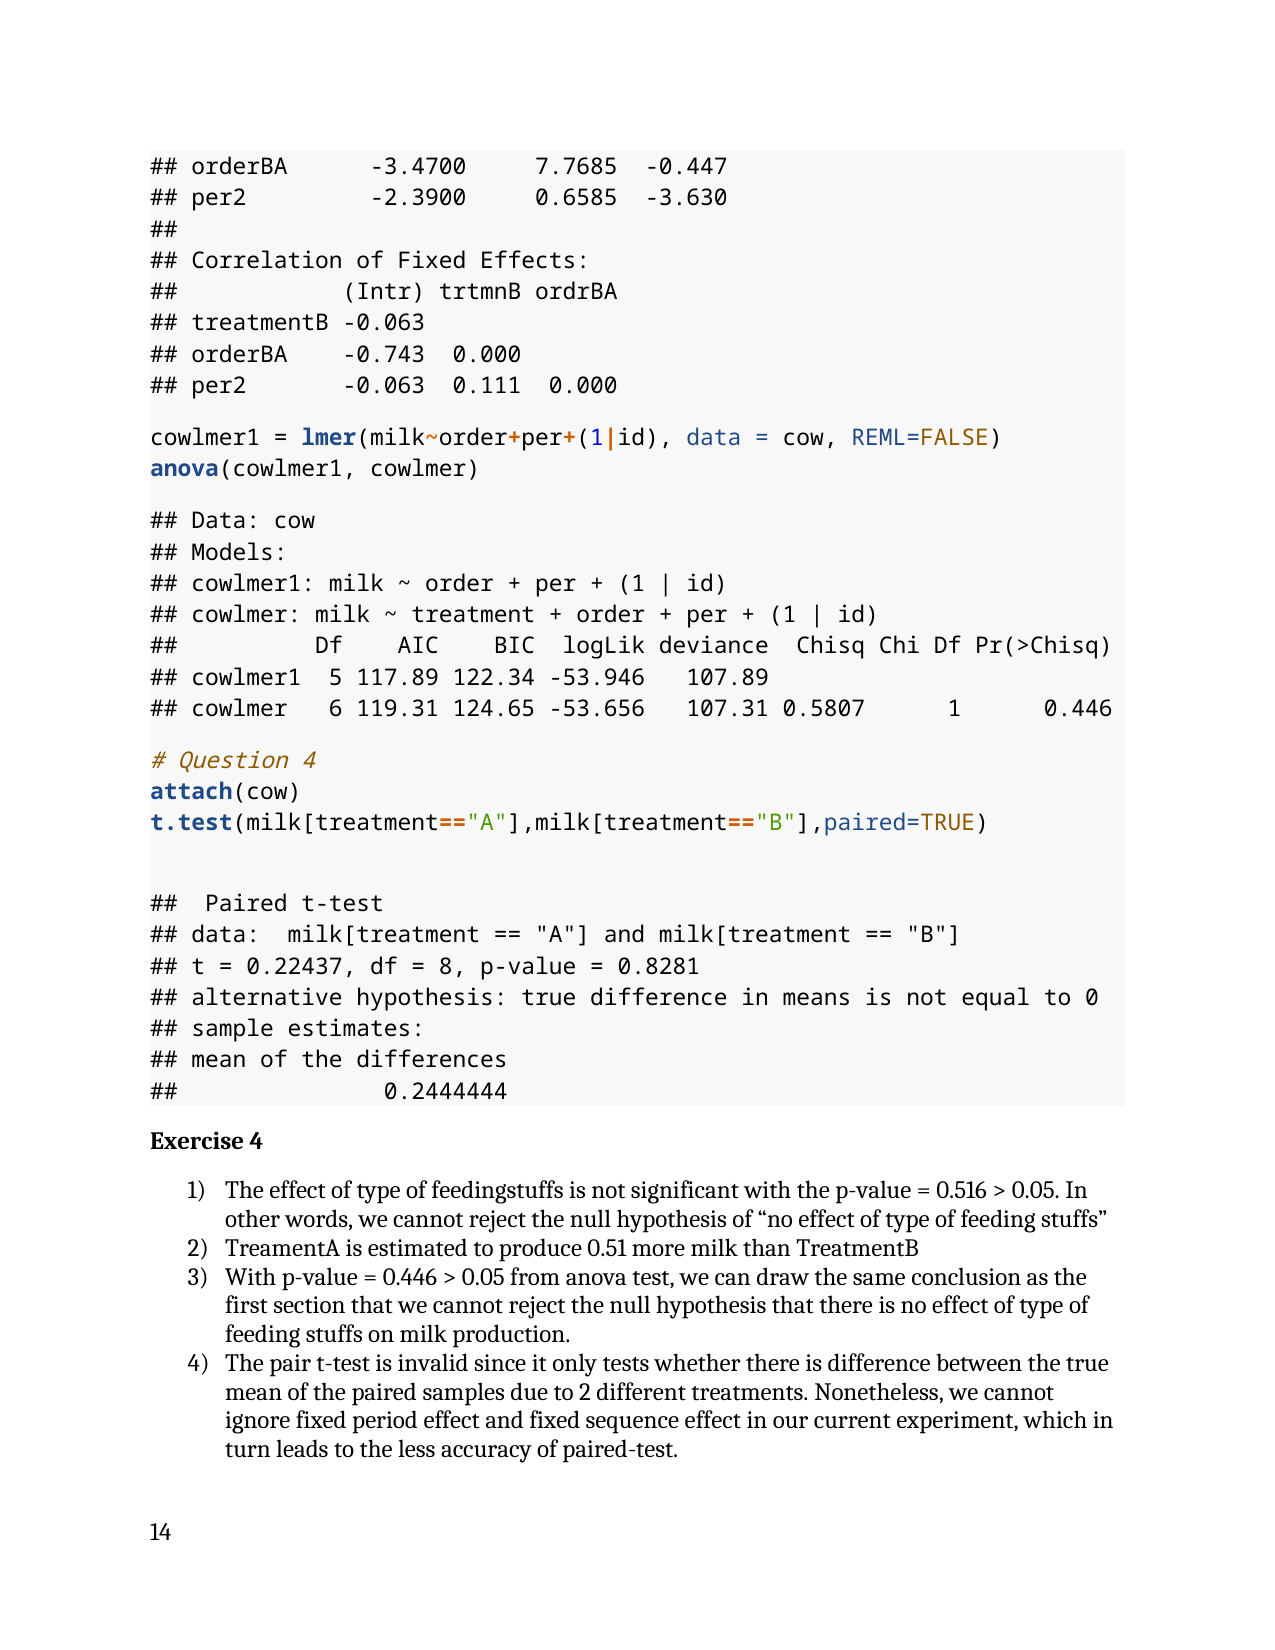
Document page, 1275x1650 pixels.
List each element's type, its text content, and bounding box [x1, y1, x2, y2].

list The pair t-test is invalid since it only tests whether there is difference between the true mean of the paired samples due to 2 different treatments. Nonetheless, we cannot ignore fixed period effect and fixed sequence effect in our current experiment, which in turn leads to the less accuracy of paired-test. [187, 1349, 1125, 1464]
text ## Paired t-test ## data: milk[treatment == "A"] and milk[treatment == "B"] ## t = 0.22437, df = 8, p-value = 0.8281 ## alternative hypothesis: true difference in means is not equal to 0 ## sample estimates: ## mean of the differences ## 0.2444444 [150, 858, 1125, 1106]
text cowlmer1 = lmer(milk~order+per+(1|id), data = cow, REML=FALSE) anova(cowlmer1, cowlmer) [480, 421, 1125, 483]
text # Question 4 attach(cow) t.test(milk[treatment=="A"],milk[treatment=="B"],paired=TRUE) [301, 744, 1125, 837]
list TreamentA is estimated to produce 0.51 more milk than TreatmentB [187, 1234, 1125, 1262]
text Exercise 4 [150, 1127, 1125, 1155]
list With p-value = 0.446 > 0.05 from anova test, we can draw the same conclusion as the first section that we cannot reject the null hypothesis that there is no effect of type of feeding stuffs on milk production. [187, 1262, 1125, 1349]
text ## Data: cow ## Models: ## cowlmer1: milk ~ order + per + (1 | id) ## cowlmer: milk ~ treatment + order + per + (1 | id) ## Df AIC BIC logLik deviance Chisq Chi Df Pr(>Chisq) ## cowlmer1 5 117.89 122.34 -53.946 107.89 ## cowlmer 6 119.31 124.65 -53.656 107.31 0.5807 1 0.446 [150, 504, 1125, 723]
list The effect of type of feedingstuffs is not significant with the p-value = 0.516 > 0.05. In other words, we cannot reject the null hypothesis of “no effect of type of feeding stuffs” [187, 1176, 1125, 1234]
